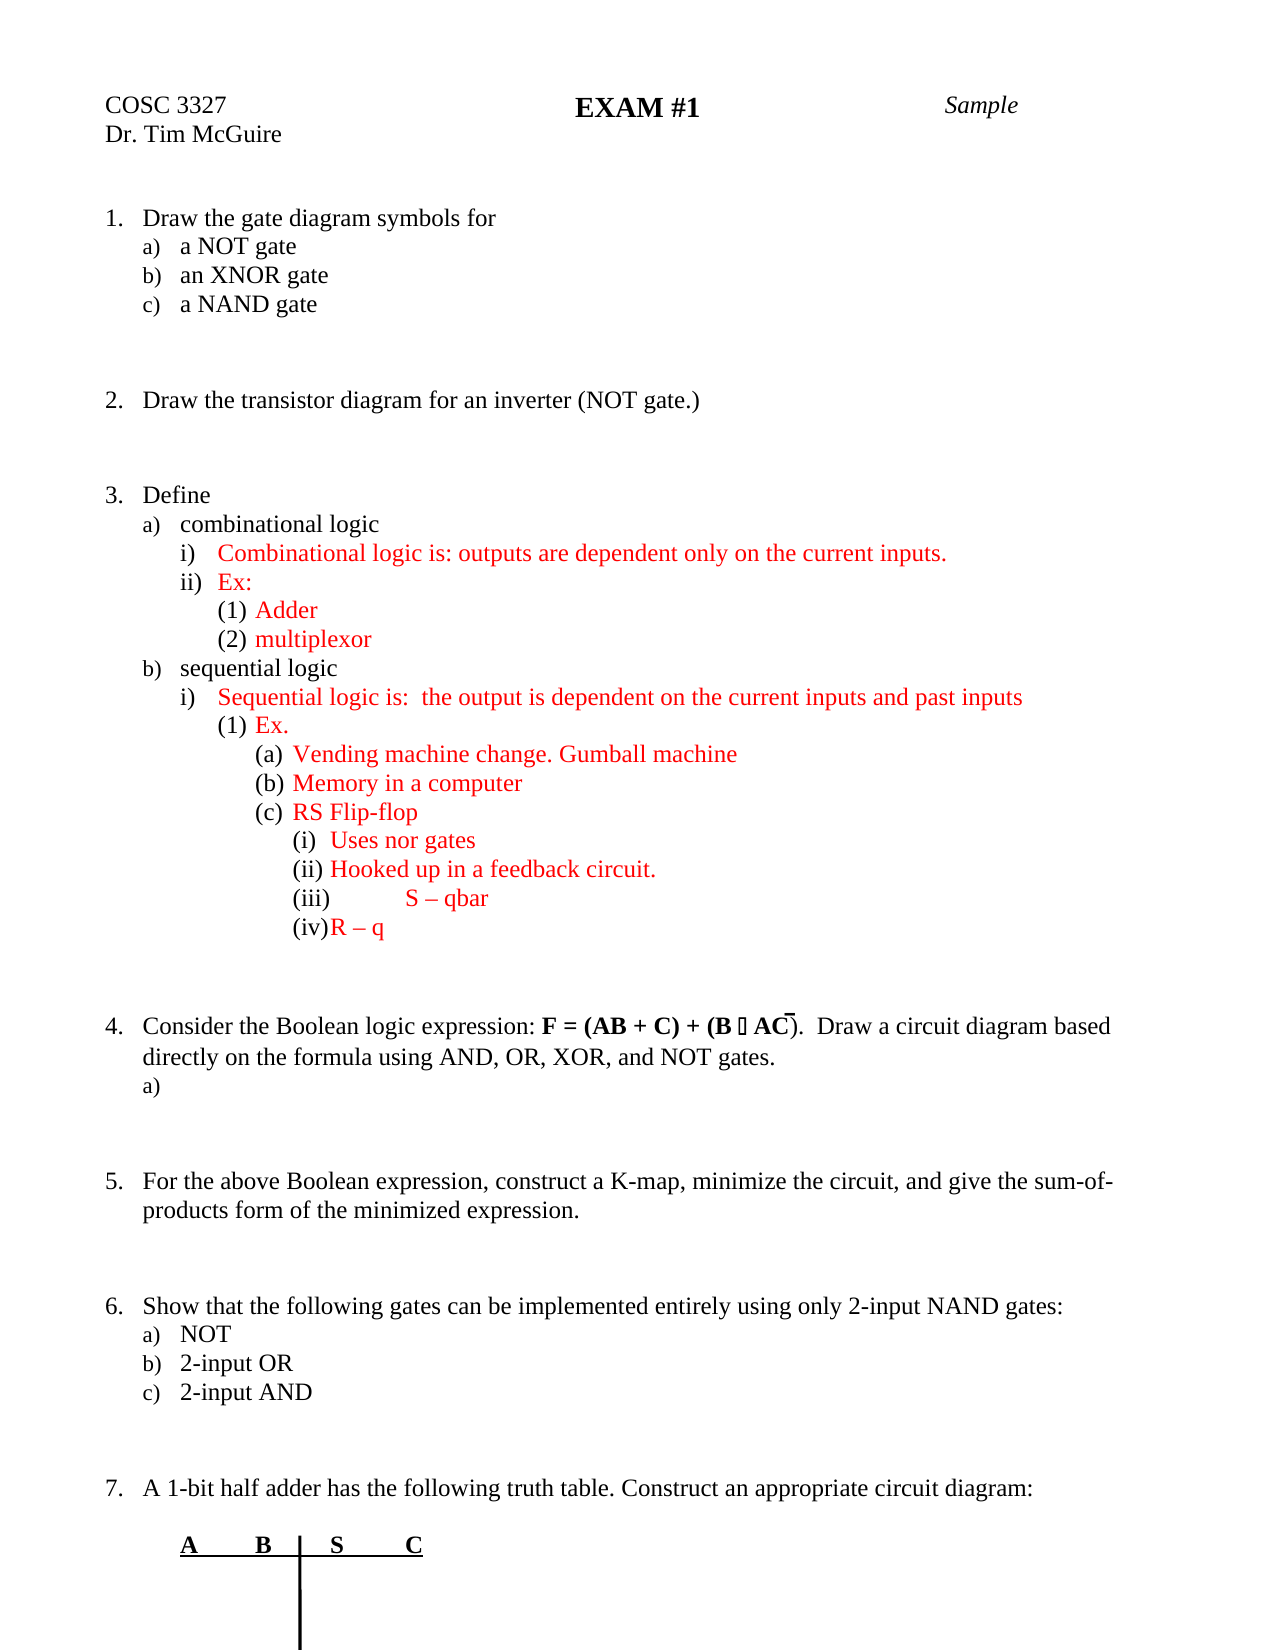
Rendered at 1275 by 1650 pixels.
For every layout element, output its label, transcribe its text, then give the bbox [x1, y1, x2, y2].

list Ex. [217, 711, 1170, 739]
list RS Flip-flop [255, 797, 1170, 826]
list S – qbar [292, 883, 1170, 912]
list a NAND gate [142, 289, 1170, 385]
list 2-input OR [142, 1348, 1170, 1377]
list NOT [142, 1319, 1170, 1348]
list an XNOR gate [142, 260, 1170, 289]
list Vending machine change. Gumball machine [255, 739, 1170, 768]
list Sequential logic is: the output is dependent on the current inputs and past inputs [180, 682, 1170, 711]
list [105, 1473, 1170, 1559]
list Show that the following gates can be implemented entirely using only 2-input NAND gates: [105, 1291, 1170, 1319]
list multiplexor [217, 624, 1170, 653]
list Memory in a computer [255, 768, 1170, 797]
list 2-input AND [142, 1377, 1170, 1473]
list Uses nor gates [292, 826, 1170, 854]
list R – q [292, 912, 1170, 1008]
list a NOT gate [142, 231, 1170, 260]
list Combinational logic is: outputs are dependent only on the current inputs. [180, 538, 1170, 567]
list Ex: [180, 567, 1170, 596]
text EXAM #1 [516, 90, 759, 123]
list For the above Boolean expression, construct a K-map, minimize the circuit, and give the sum-of-products form of the minimized expression. [105, 1166, 1170, 1291]
list combinational logic [142, 509, 1170, 538]
list Consider the Boolean logic expression: F = (AB + C) + (B AC̅). Draw a circuit diagram based directly on the formula using AND, OR, XOR, and NOT gates. [105, 1008, 1170, 1070]
text COSC 3327 [105, 90, 480, 119]
list Draw the gate diagram symbols for [105, 203, 1170, 231]
list Define [105, 481, 1170, 509]
text Dr. Tim McGuire [105, 119, 480, 147]
list Hooked up in a feedback circuit. [292, 854, 1170, 883]
text Sample [795, 90, 1170, 119]
list Adder [217, 596, 1170, 624]
list sequential logic [142, 653, 1170, 682]
list Draw the transistor diagram for an inverter (NOT gate.) [105, 385, 1170, 481]
